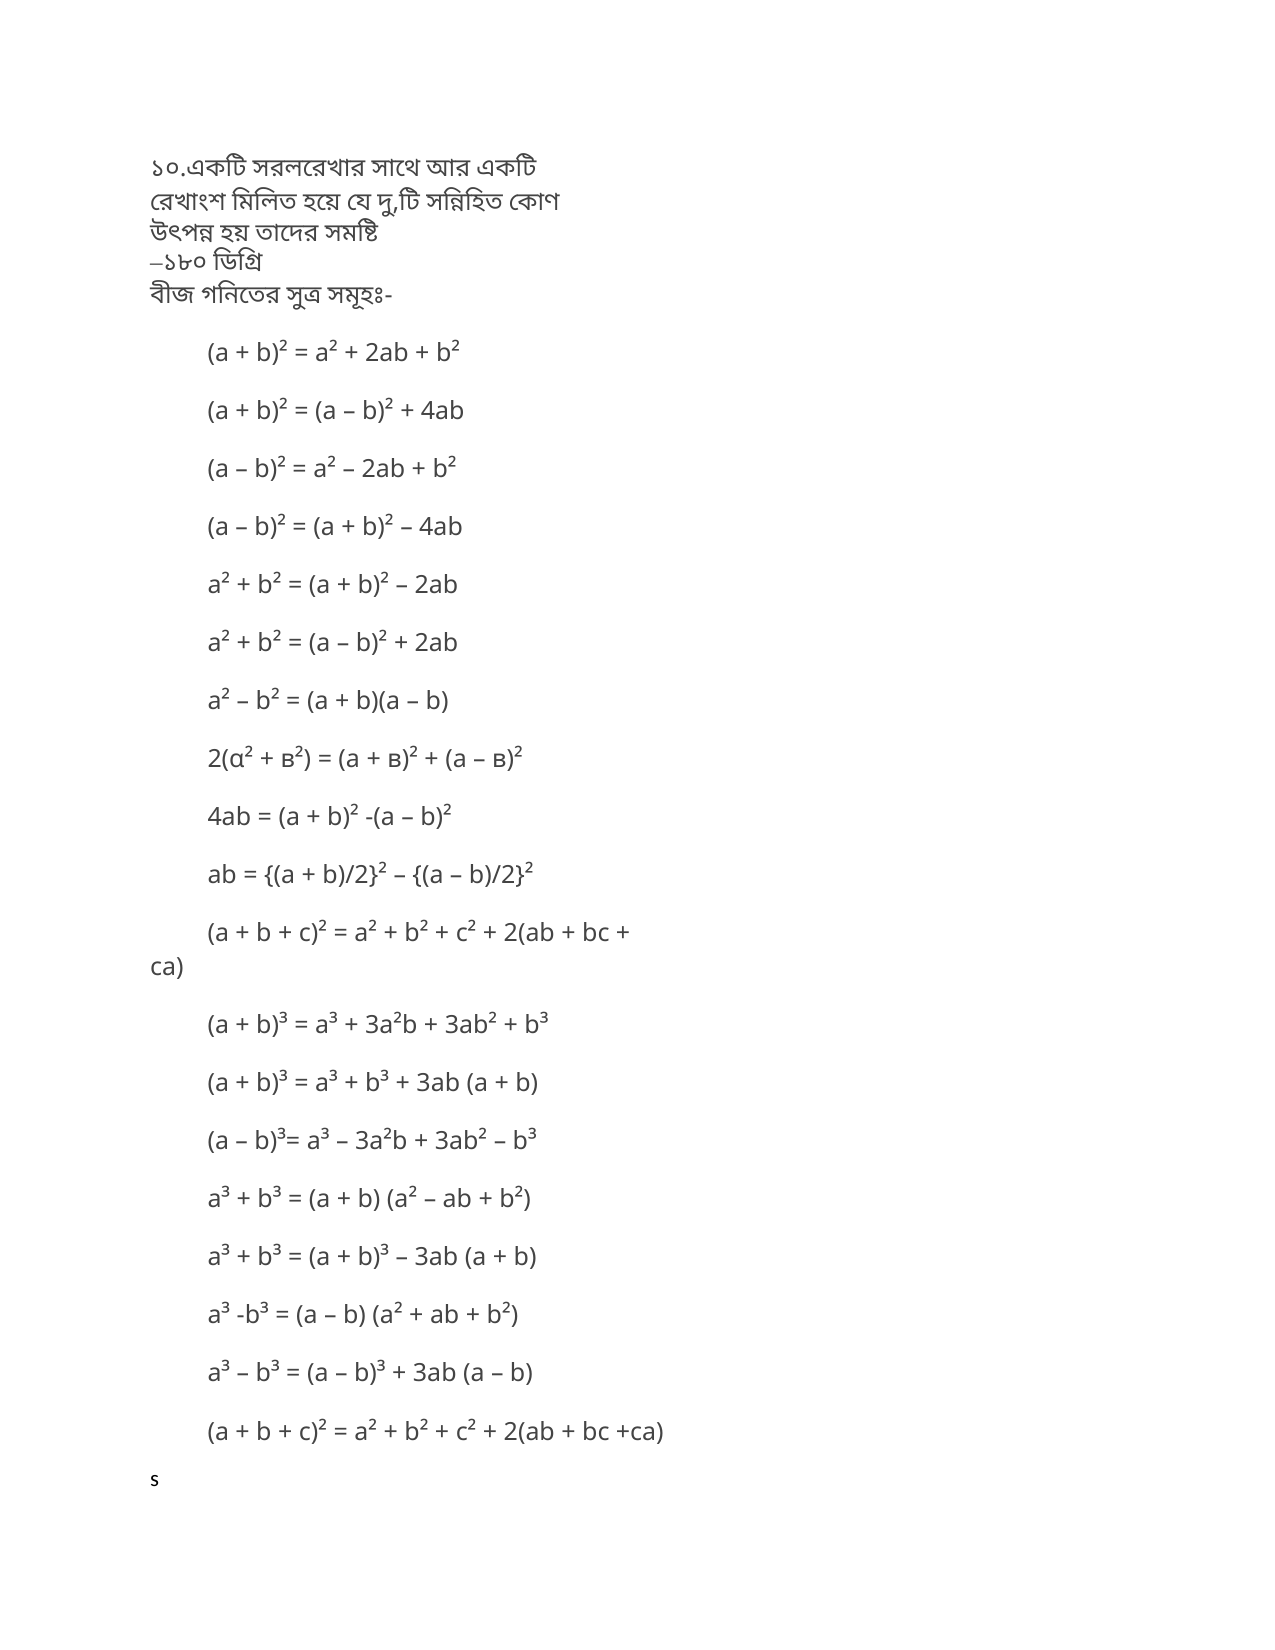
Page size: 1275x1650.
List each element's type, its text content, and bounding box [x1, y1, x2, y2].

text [150, 150, 1125, 277]
text বীজ গনিতের সুত্র সমূহঃ- (a + b)² = a² + 2ab + b² (a + b)² = (a – b)² + 4ab (a – b)² = a² – 2ab + b² (a – b)² = (a + b)² – 4ab a² + b² = (a + b)² – 2ab a² + b² = (a – b)² + 2ab a² – b² = (a + b)(a – b) 2(α² + в²) = (a + в)² + (a – в)² 4ab = (a + b)² -(a – b)² [150, 277, 1125, 833]
text s [150, 1464, 1125, 1492]
text a³ + b³ = (a + b)³ – 3ab (a + b) a³ -b³ = (a – b) (a² + ab + b²) a³ – b³ = (a – b)³ + 3ab (a – b) (a + b + c)² = a² + b² + c² + 2(ab + bc +ca) [150, 1215, 1125, 1447]
text ab = {(a + b)/2}² – {(a – b)/2}² (a + b + c)² = a² + b² + c² + 2(ab + bc + ca) (a + b)³ = a³ + 3a²b + 3ab² + b³ (a + b)³ = a³ + b³ + 3ab (a + b) (a – b)³= a³ – 3a²b + 3ab² – b³ a³ + b³ = (a + b) (a² – ab + b²) [150, 833, 1125, 1215]
